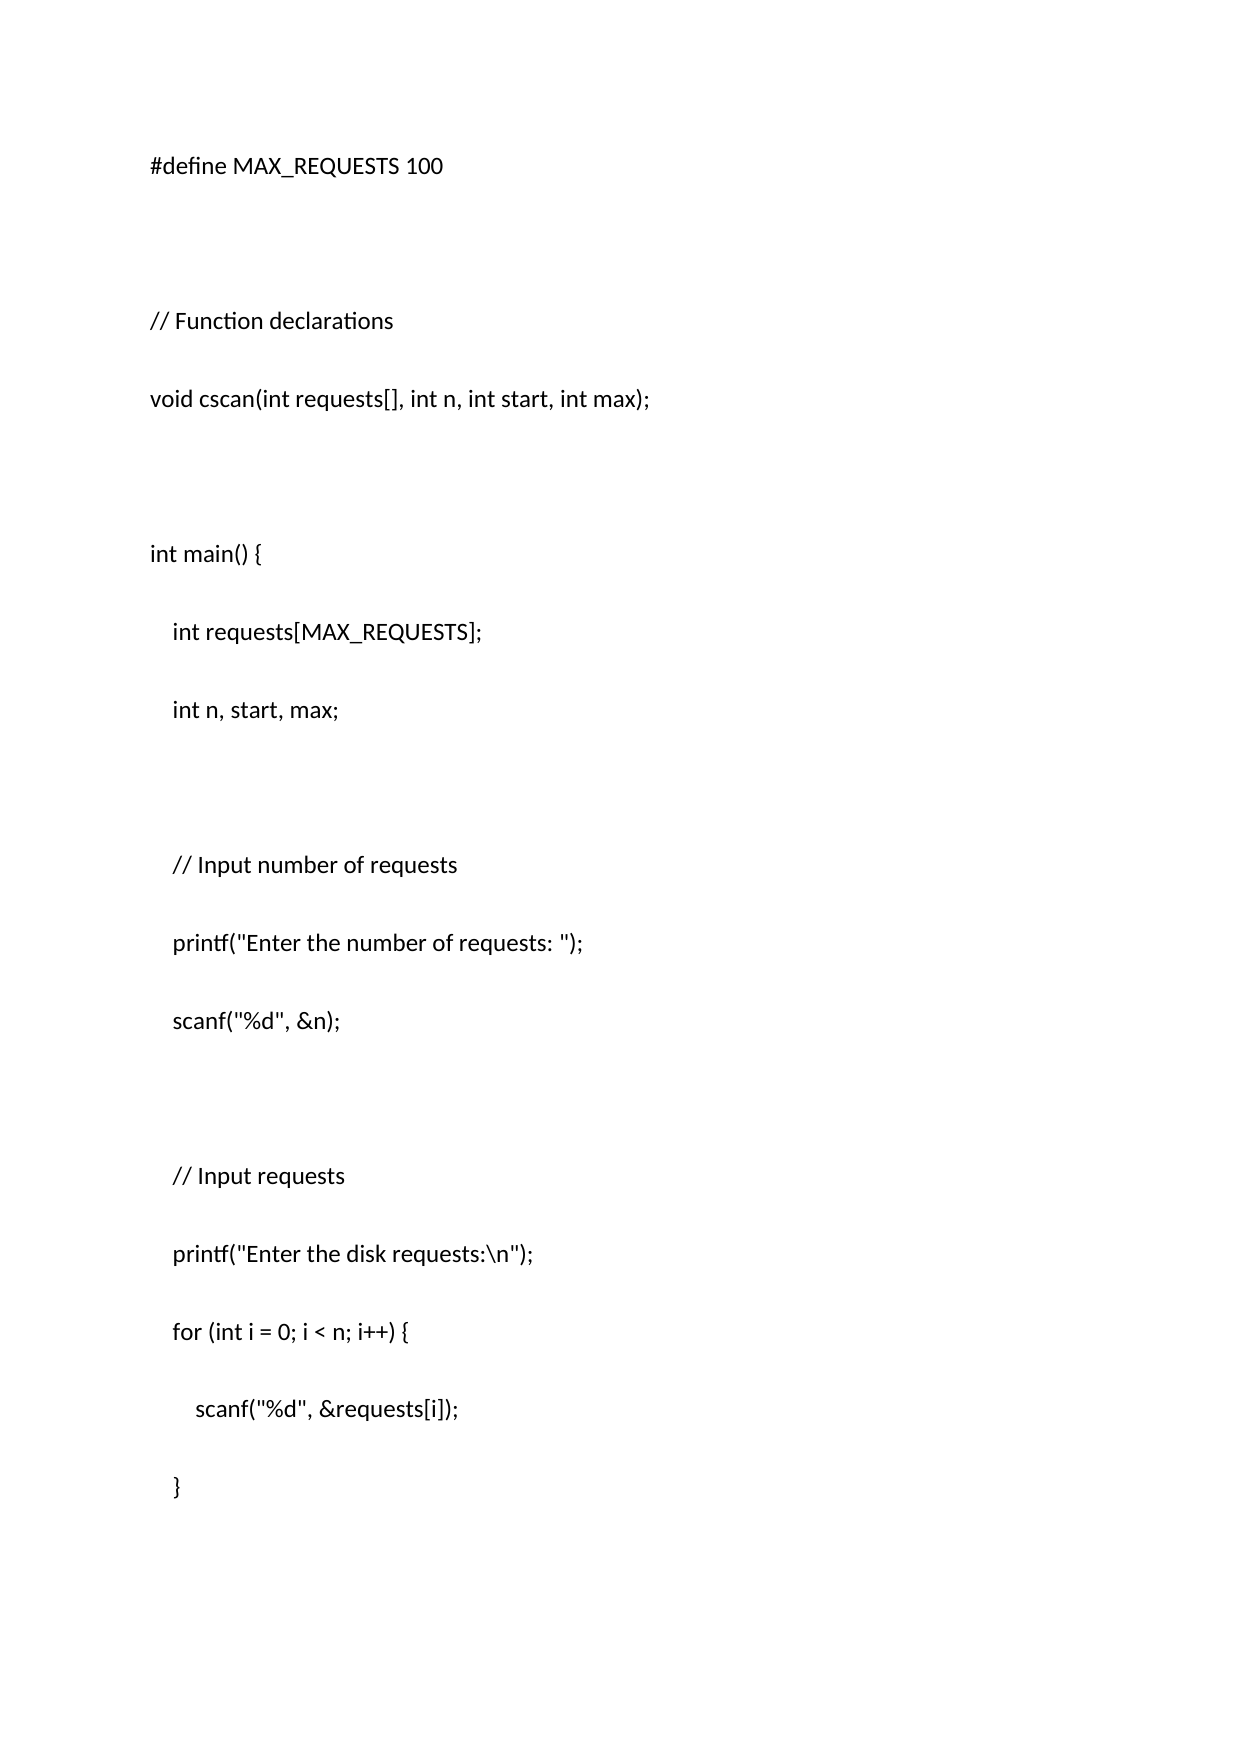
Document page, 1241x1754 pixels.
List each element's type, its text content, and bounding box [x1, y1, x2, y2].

text // Function declarations [150, 305, 1090, 336]
text } [150, 1471, 1090, 1502]
text int n, start, max; [150, 694, 1090, 724]
text scanf("%d", &n); [150, 1005, 1090, 1035]
text int main() { [150, 538, 1090, 569]
text // Input requests [150, 1160, 1090, 1191]
text void cscan(int requests[], int n, int start, int max); [150, 383, 1090, 414]
text #define MAX_REQUESTS 100 [150, 150, 1090, 181]
text printf("Enter the number of requests: "); [150, 927, 1090, 958]
text int requests[MAX_REQUESTS]; [150, 616, 1090, 647]
text for (int i = 0; i < n; i++) { [150, 1316, 1090, 1346]
text printf("Enter the disk requests:\n"); [150, 1238, 1090, 1268]
text // Input number of requests [150, 849, 1090, 880]
text scanf("%d", &requests[i]); [150, 1393, 1090, 1424]
